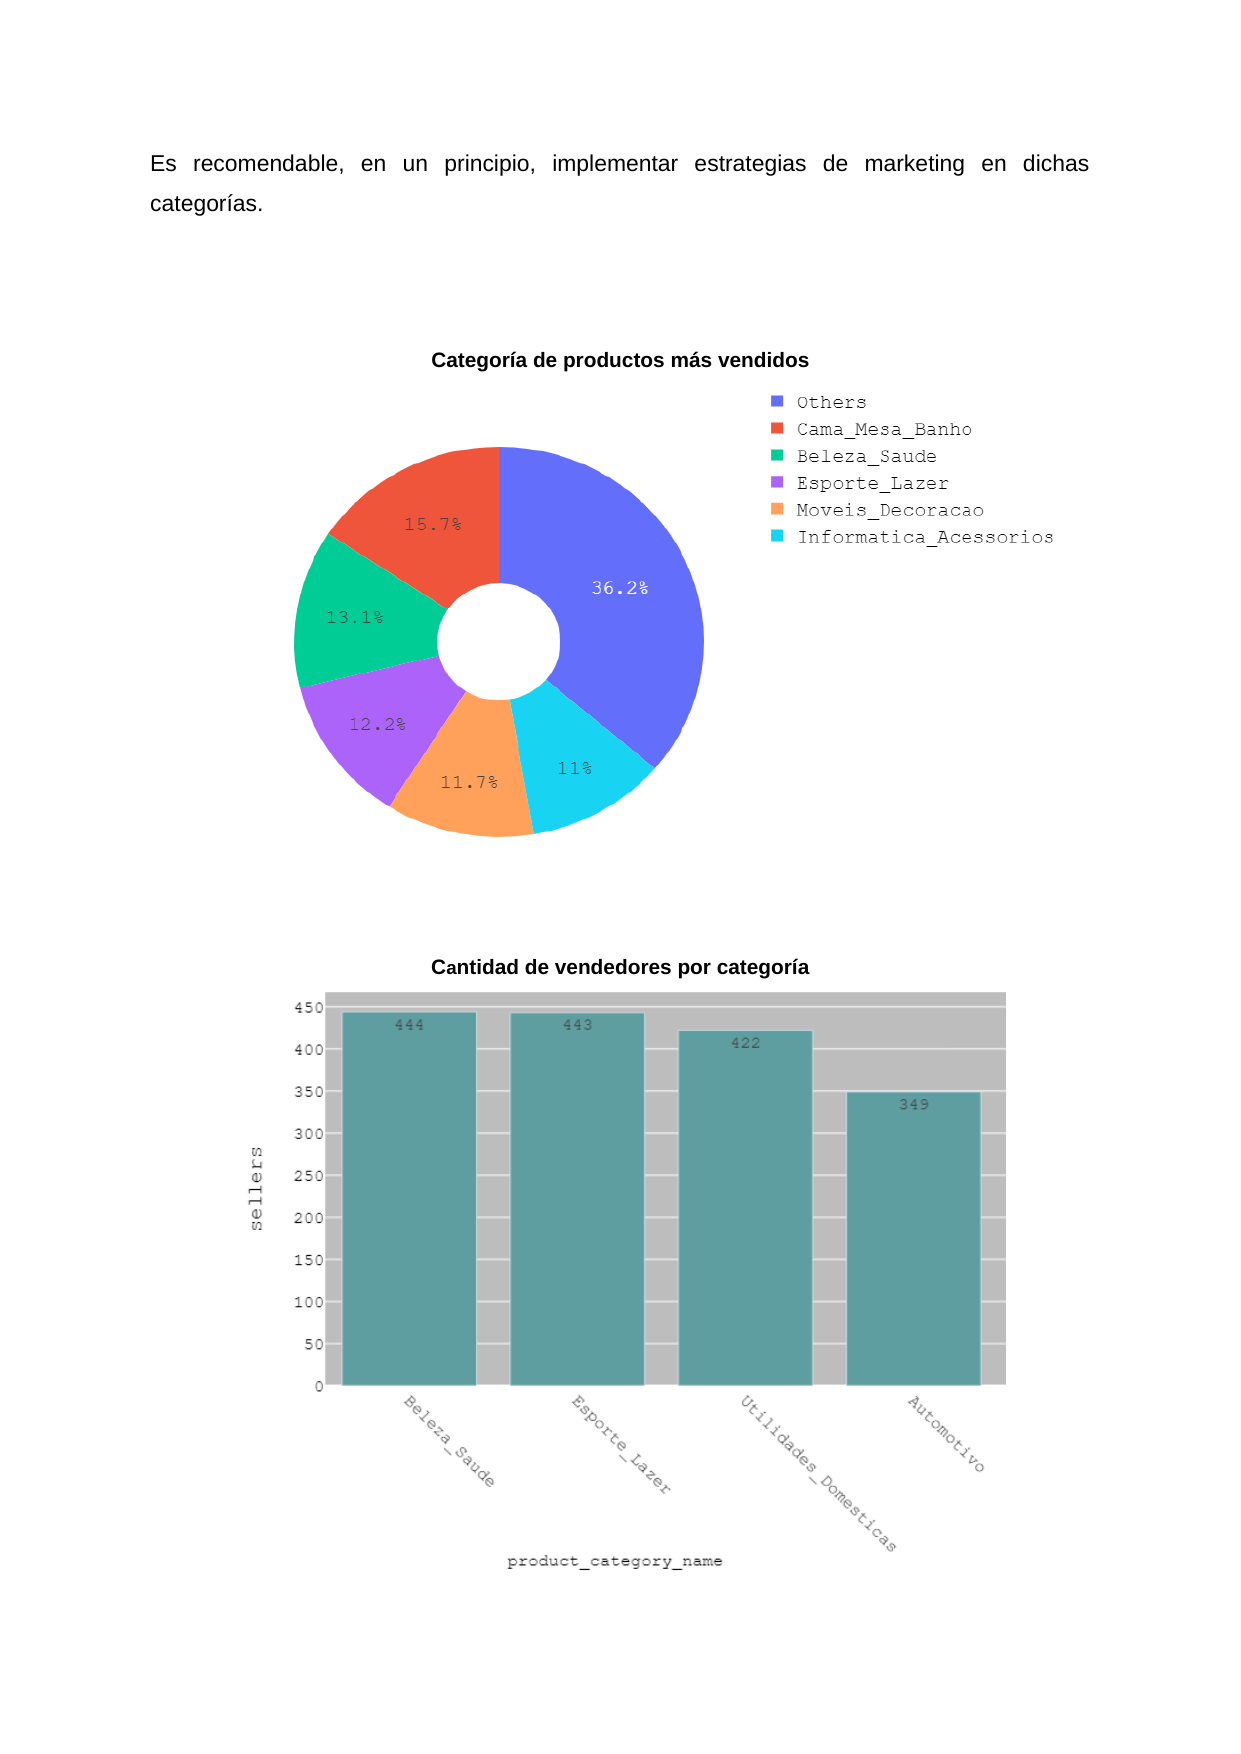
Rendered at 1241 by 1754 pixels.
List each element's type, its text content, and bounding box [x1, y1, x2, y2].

text Categoría de productos más vendidos [150, 347, 1090, 371]
text Es recomendable, en un principio, implementar estrategias de marketing en dichas categorías. [150, 150, 1090, 216]
picture [150, 383, 1091, 871]
picture [234, 982, 1006, 1580]
